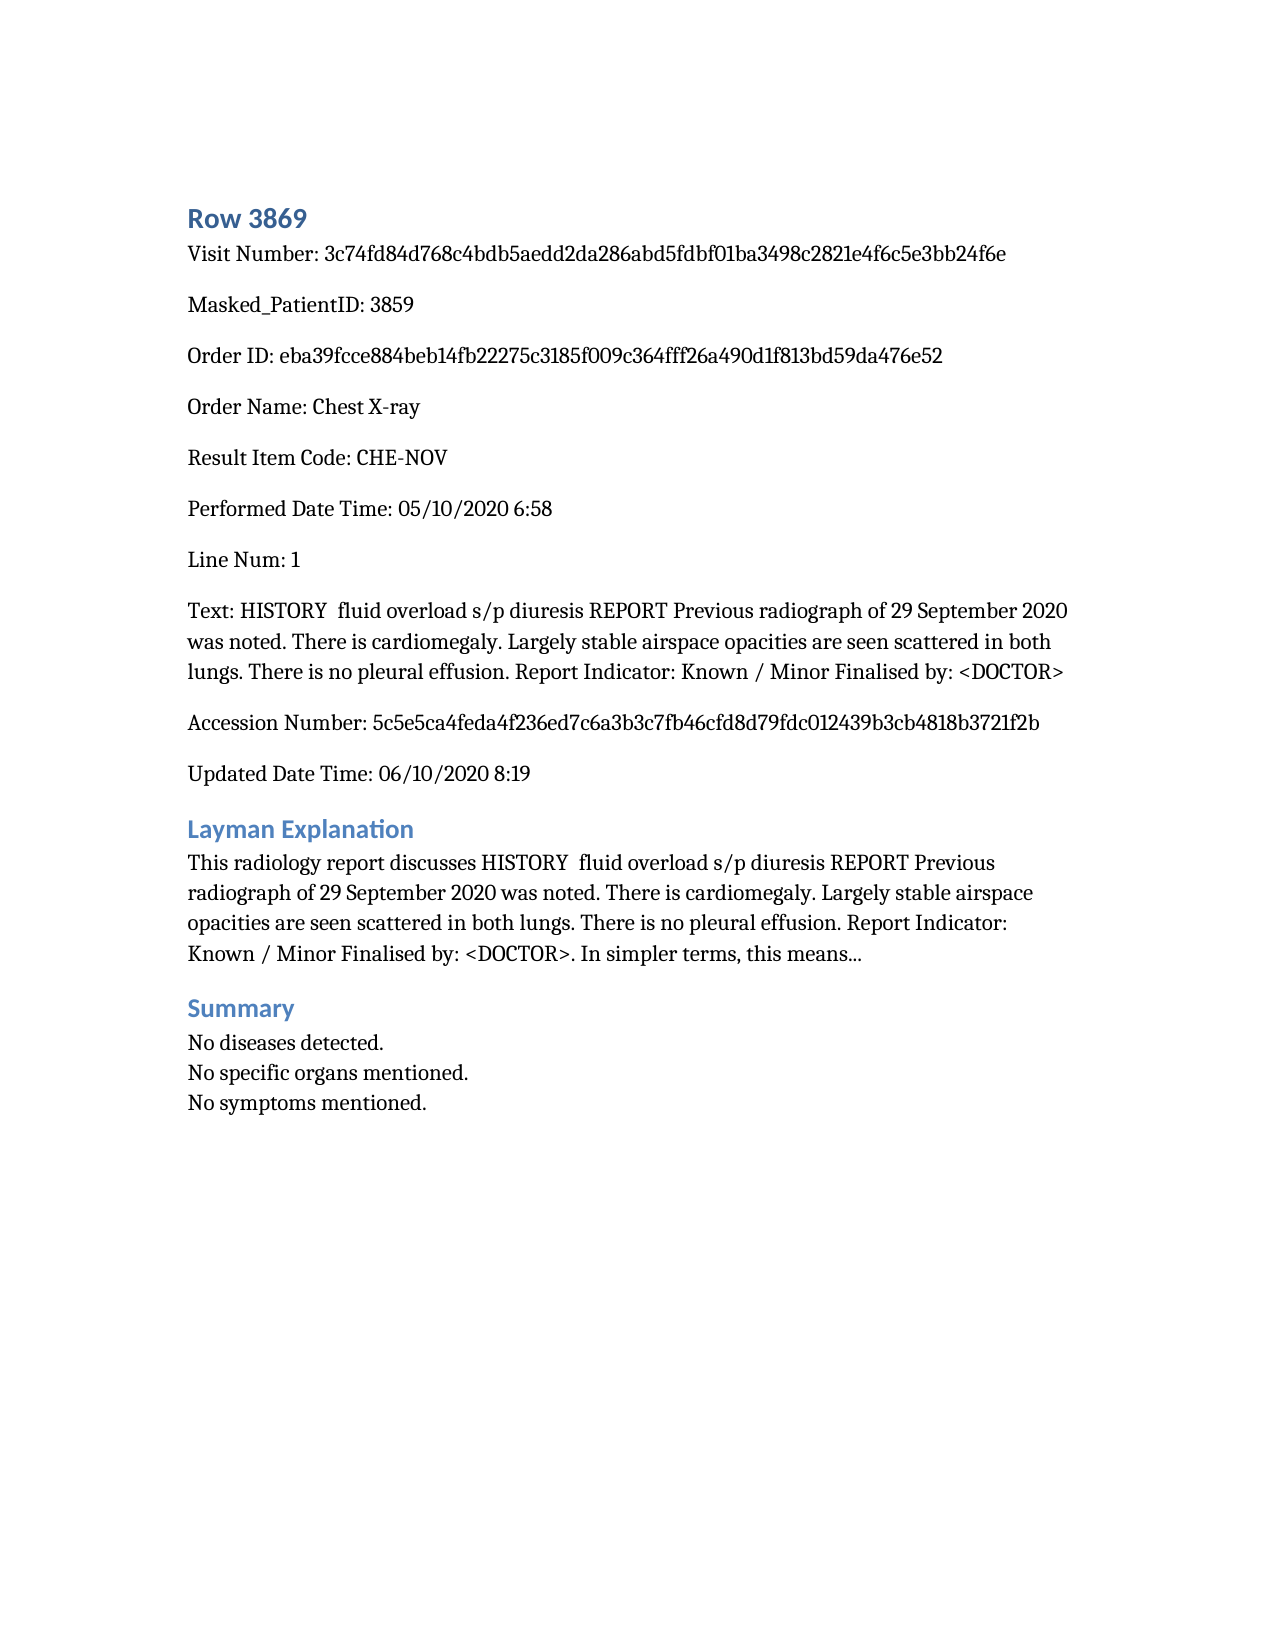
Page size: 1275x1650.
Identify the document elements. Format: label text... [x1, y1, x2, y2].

text Masked_PatientID: 3859 [187, 292, 1087, 318]
text Order ID: eba39fcce884beb14fb22275c3185f009c364fff26a490d1f813bd59da476e52 [187, 343, 1087, 369]
subtitle Row 3869 [187, 200, 1087, 236]
text Line Num: 1 [187, 547, 1087, 573]
text This radiology report discusses HISTORY fluid overload s/p diuresis REPORT Previous radiograph of 29 September 2020 was noted. There is cardiomegaly. Largely stable airspace opacities are seen scattered in both lungs. There is no pleural effusion. Report Indicator: Known / Minor Finalised by: <DOCTOR>. In simpler terms, this means... [187, 850, 1087, 967]
text No diseases detected. No specific organs mentioned. No symptoms mentioned. [187, 1029, 1087, 1116]
text Text: HISTORY fluid overload s/p diuresis REPORT Previous radiograph of 29 September 2020 was noted. There is cardiomegaly. Largely stable airspace opacities are seen scattered in both lungs. There is no pleural effusion. Report Indicator: Known / Minor Finalised by: <DOCTOR> [187, 598, 1087, 685]
text Performed Date Time: 05/10/2020 6:58 [187, 496, 1087, 522]
text Updated Date Time: 06/10/2020 8:19 [187, 761, 1087, 787]
subtitle Layman Explanation [187, 812, 1087, 845]
text Accession Number: 5c5e5ca4feda4f236ed7c6a3b3c7fb46cfd8d79fdc012439b3cb4818b3721f2b [187, 710, 1087, 736]
text Result Item Code: CHE-NOV [187, 445, 1087, 471]
text Order Name: Chest X-ray [187, 394, 1087, 420]
subtitle Summary [187, 991, 1087, 1024]
text Visit Number: 3c74fd84d768c4bdb5aedd2da286abd5fdbf01ba3498c2821e4f6c5e3bb24f6e [187, 241, 1087, 267]
